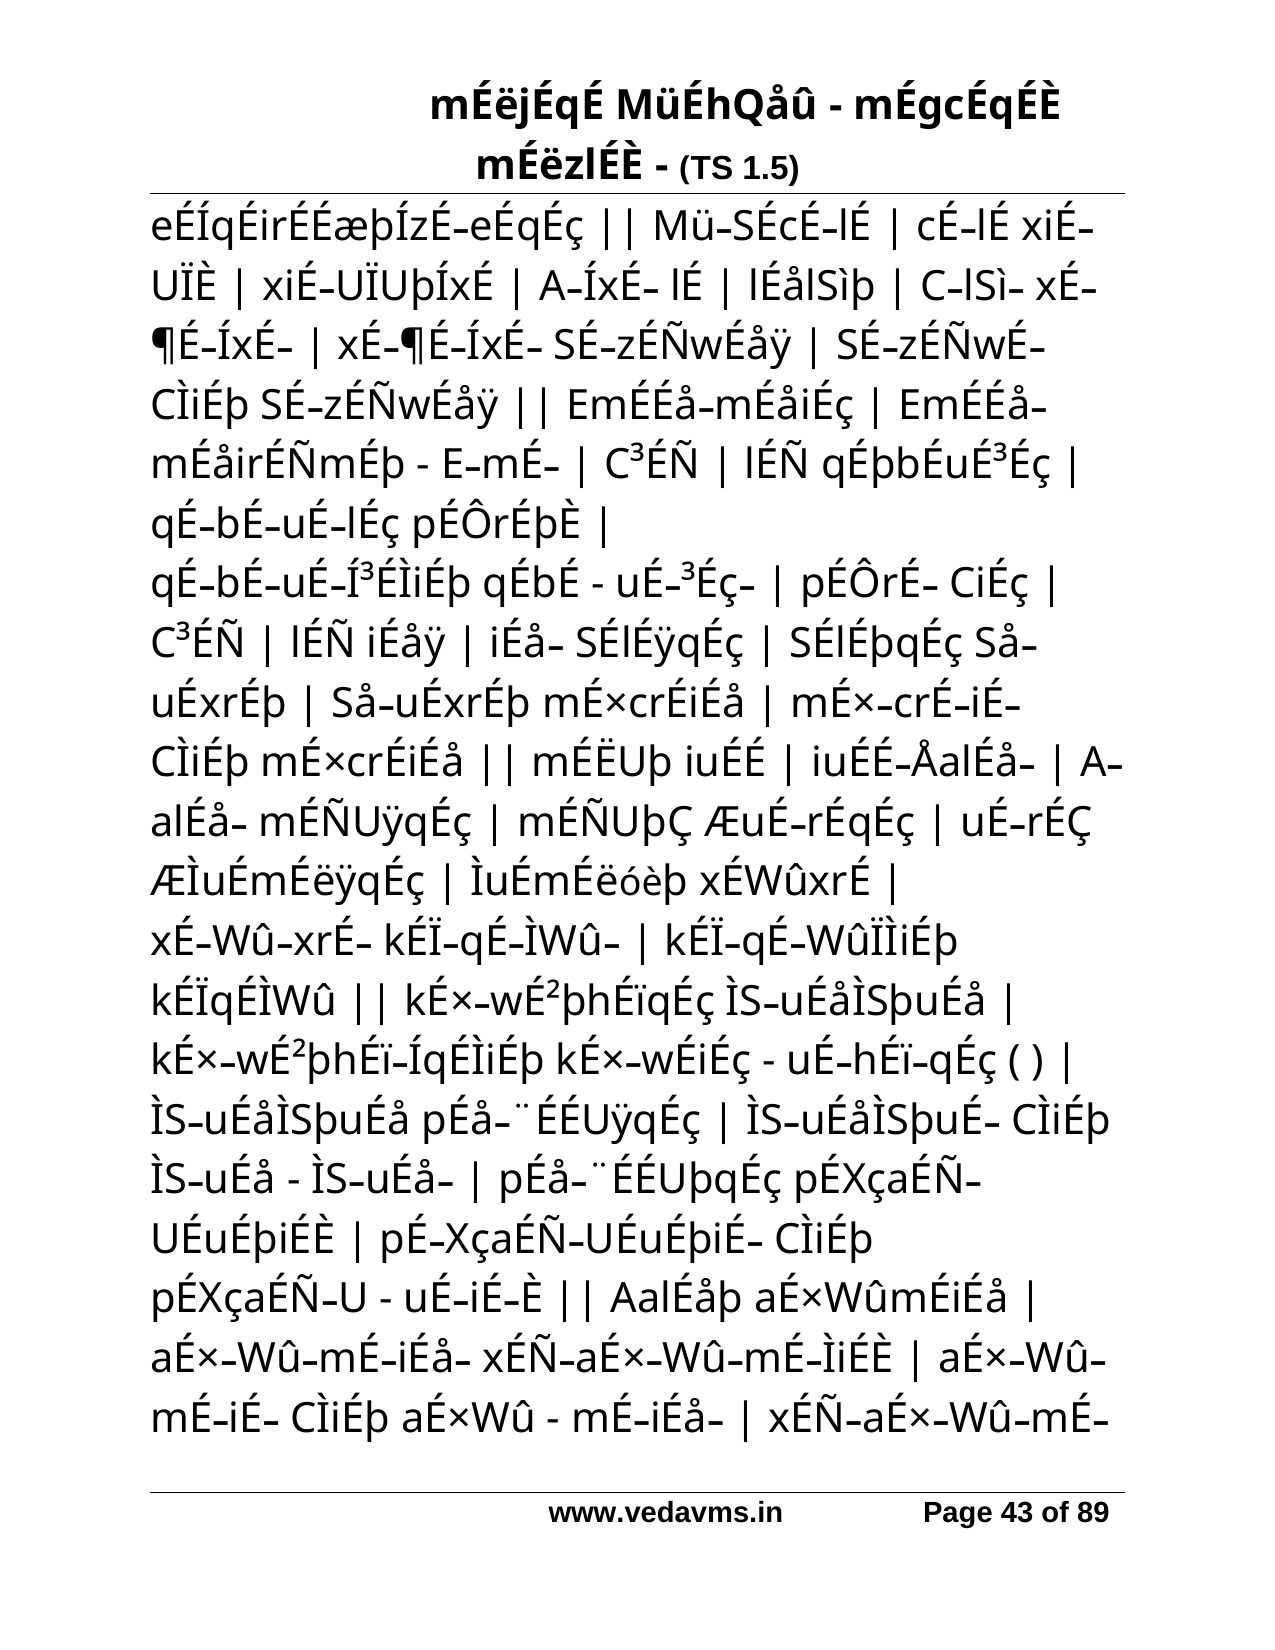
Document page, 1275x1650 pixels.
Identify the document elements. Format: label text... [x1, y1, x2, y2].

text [150, 1268, 1125, 1444]
text kÉ×–wÉ²þhÉï–ÍqÉÌiÉþ kÉ×–wÉiÉç - uÉ–hÉï–qÉç ( ) | ÌS–uÉåÌSþuÉå pÉå–¨ÉÉUÿqÉç | ÌS–uÉåÌSþuÉ– CÌiÉþ [150, 1030, 1125, 1146]
text qÉ–bÉ–uÉ–Í³ÉÌiÉþ qÉbÉ - uÉ–³Éç– | pÉÔrÉ– CiÉç | C³ÉÑ | lÉÑ iÉåÿ | iÉå– SÉlÉÿqÉç | SÉlÉþqÉç Så–uÉxrÉþ | Så–uÉxrÉþ mÉ×crÉiÉå | mÉ×–crÉ–iÉ– CÌiÉþ mÉ×crÉiÉå || mÉËUþ iuÉÉ | iuÉÉ–ÅalÉå– | A–alÉå– mÉÑUÿqÉç | mÉÑUþÇ ÆuÉ–rÉqÉç | uÉ–rÉÇ ÆÌuÉmÉëÿqÉç | ÌuÉmÉëóèþ xÉWûxrÉ | [150, 553, 1125, 908]
text ÌS–uÉå - ÌS–uÉå– | pÉå–¨ÉÉUþqÉç pÉXçaÉÑ–UÉuÉþiÉÈ | pÉ–XçaÉÑ–UÉuÉþiÉ– CÌiÉþ [150, 1149, 1125, 1265]
text xÉ–Wû–xrÉ– kÉÏ–qÉ–ÌWû– | kÉÏ–qÉ–WûÏÌiÉþ kÉÏqÉÌWû || kÉ×–wÉ²þhÉïqÉç ÌS–uÉåÌSþuÉå | [150, 911, 1125, 1027]
